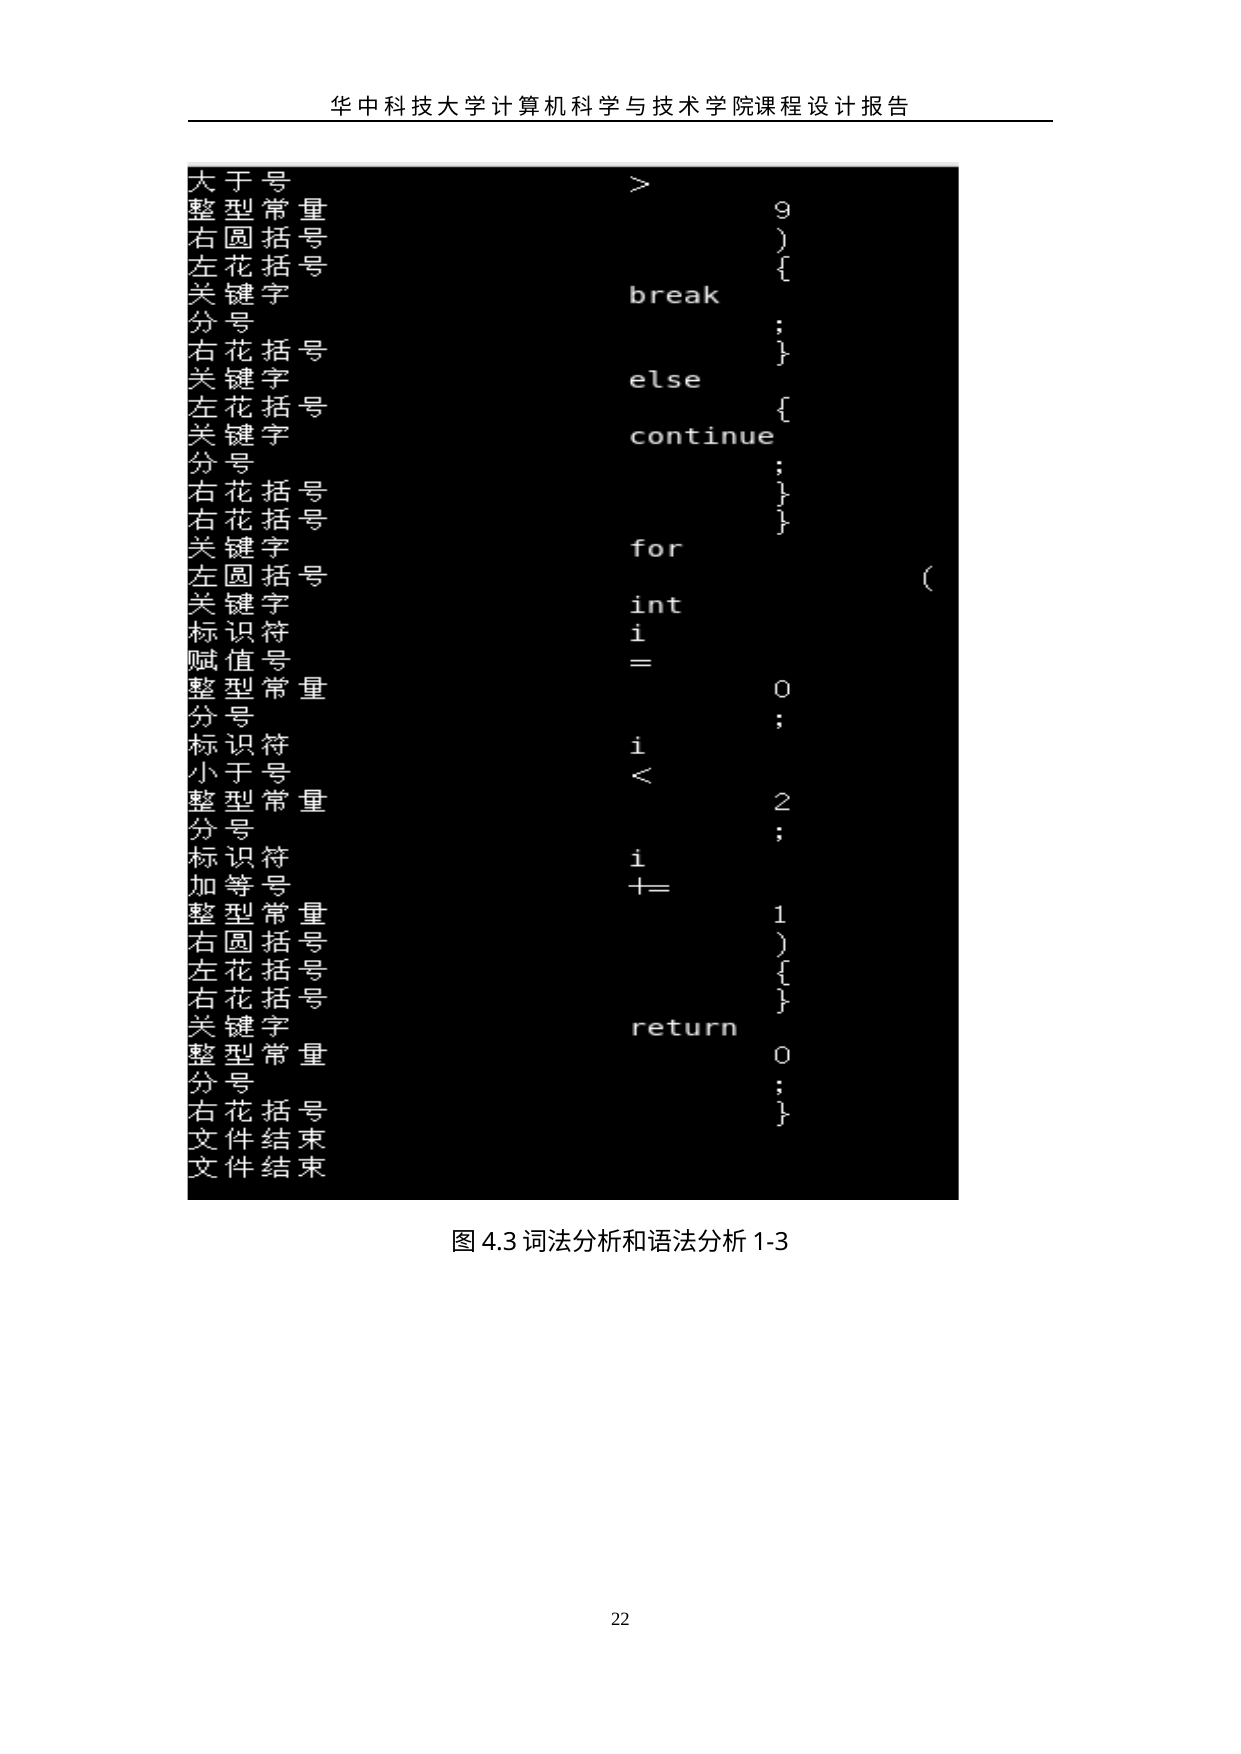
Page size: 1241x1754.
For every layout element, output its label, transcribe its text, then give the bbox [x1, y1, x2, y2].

picture [187, 162, 959, 1200]
text 图4.3词法分析和语法分析1-3 [187, 1207, 1053, 1272]
